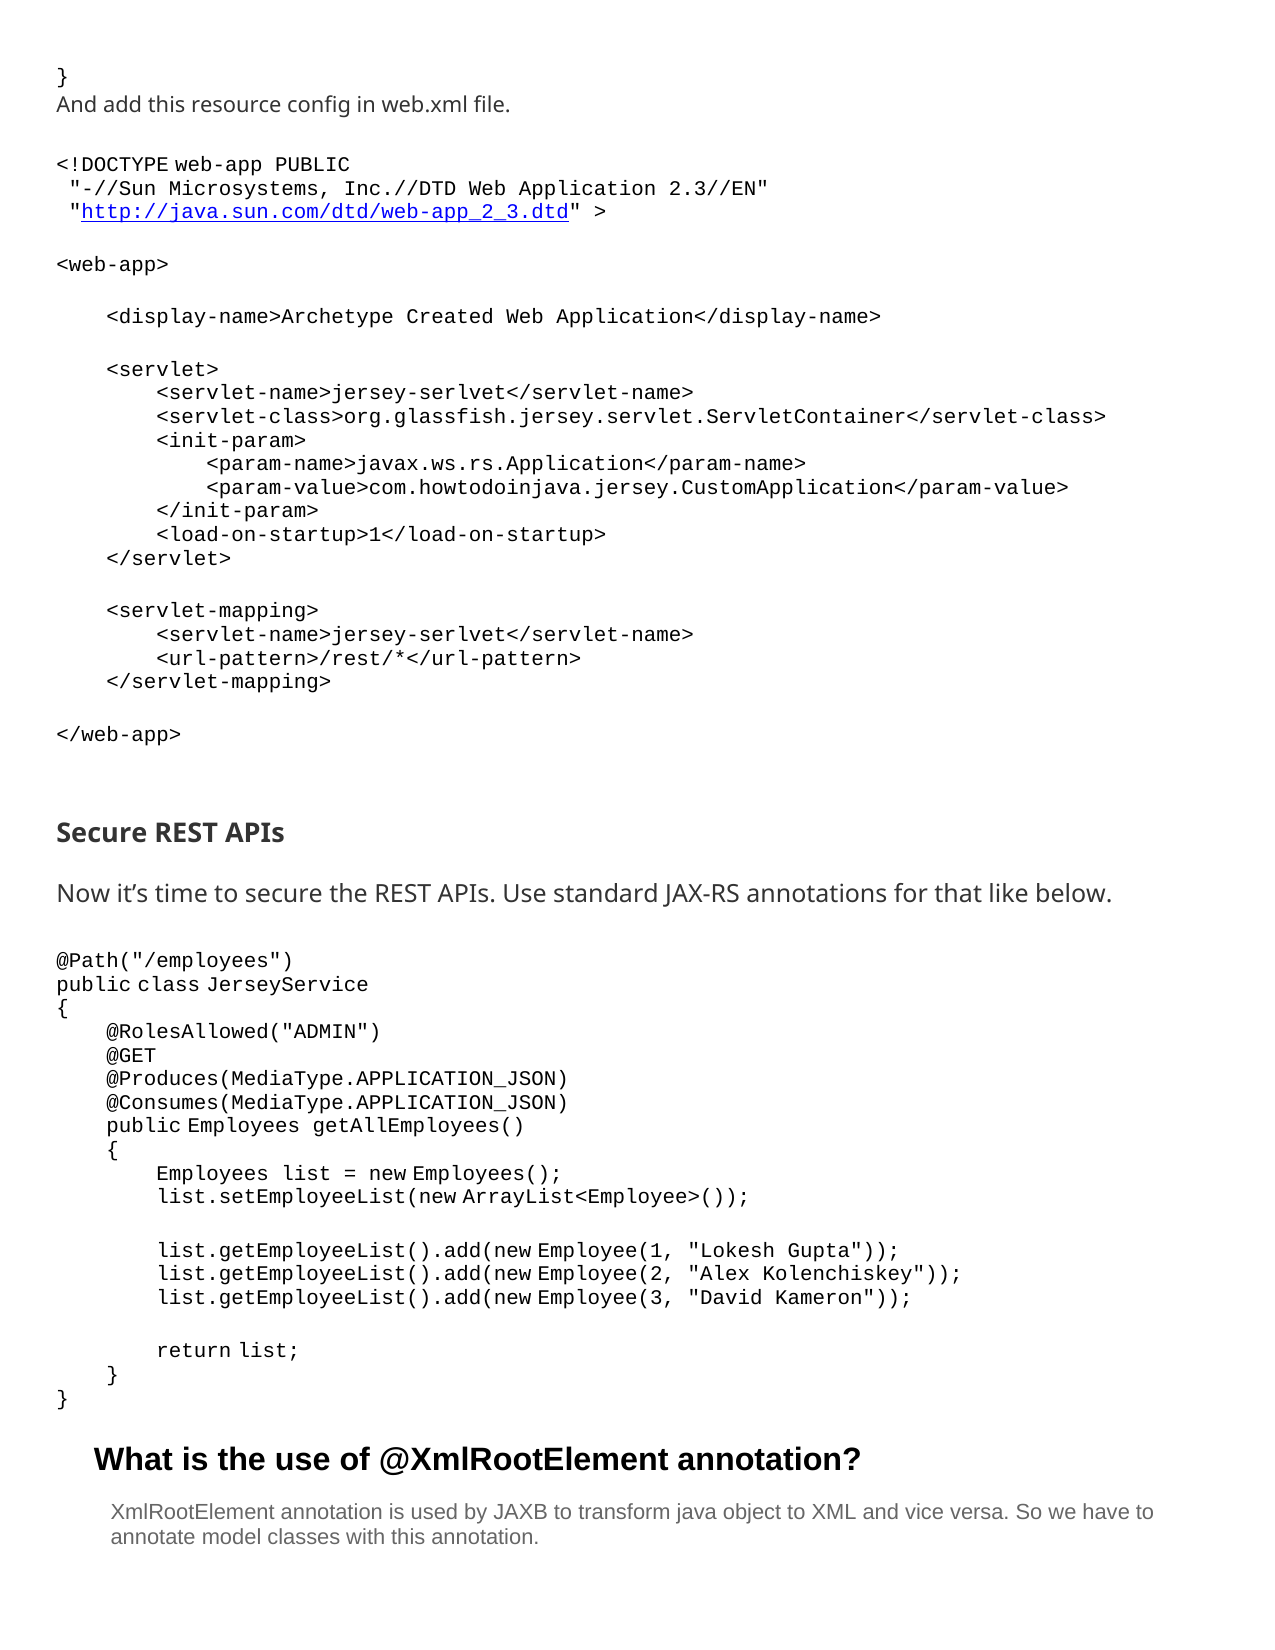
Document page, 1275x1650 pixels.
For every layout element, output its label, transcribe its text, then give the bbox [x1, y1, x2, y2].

table_header <!DOCTYPE web-app PUBLIC "-//Sun Microsystems, Inc.//DTD Web Application 2.3//EN" "http://java.sun.com/dtd/web-app_2_3.dtd" > <web-app> <display-name>Archetype Created Web Application</display-name> <servlet> <servlet-name>jersey-serlvet</servlet-name> <servlet-class>org.glassfish.jersey.servlet.ServletContainer</servlet-class> <init-param> <param-name>javax.ws.rs.Application</param-name> <param-value>com.howtodoinjava.jersey.CustomApplication</param-value> </init-param> <load-on-startup>1</load-on-startup> </servlet> <servlet-mapping> <servlet-name>jersey-serlvet</servlet-name> <url-pattern>/rest/*</url-pattern> </servlet-mapping> </web-app> [56, 154, 1134, 747]
text What is the use of @XmlRootElement annotation? [94, 1440, 1209, 1477]
text And add this resource config in web.xml file. [56, 89, 1209, 119]
text Now it’s time to secure the REST APIs. Use standard JAX-RS annotations for that like below. [56, 875, 1209, 909]
subtitle Secure REST APIs [56, 813, 1209, 850]
text XmlRootElement annotation is used by JAXB to transform java object to XML and vice versa. So we have to annotate model classes with this annotation. [110, 1499, 1209, 1549]
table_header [56, 66, 1134, 89]
table_header @Path("/employees") public class JerseyService { @RolesAllowed("ADMIN") @GET @Produces(MediaType.APPLICATION_JSON) @Consumes(MediaType.APPLICATION_JSON) public Employees getAllEmployees() { Employees list = new Employees(); list.setEmployeeList(new ArrayList<Employee>()); list.getEmployeeList().add(new Employee(1, "Lokesh Gupta")); list.getEmployeeList().add(new Employee(2, "Alex Kolenchiskey")); list.getEmployeeList().add(new Employee(3, "David Kameron")); return list; } } [56, 950, 1275, 1411]
